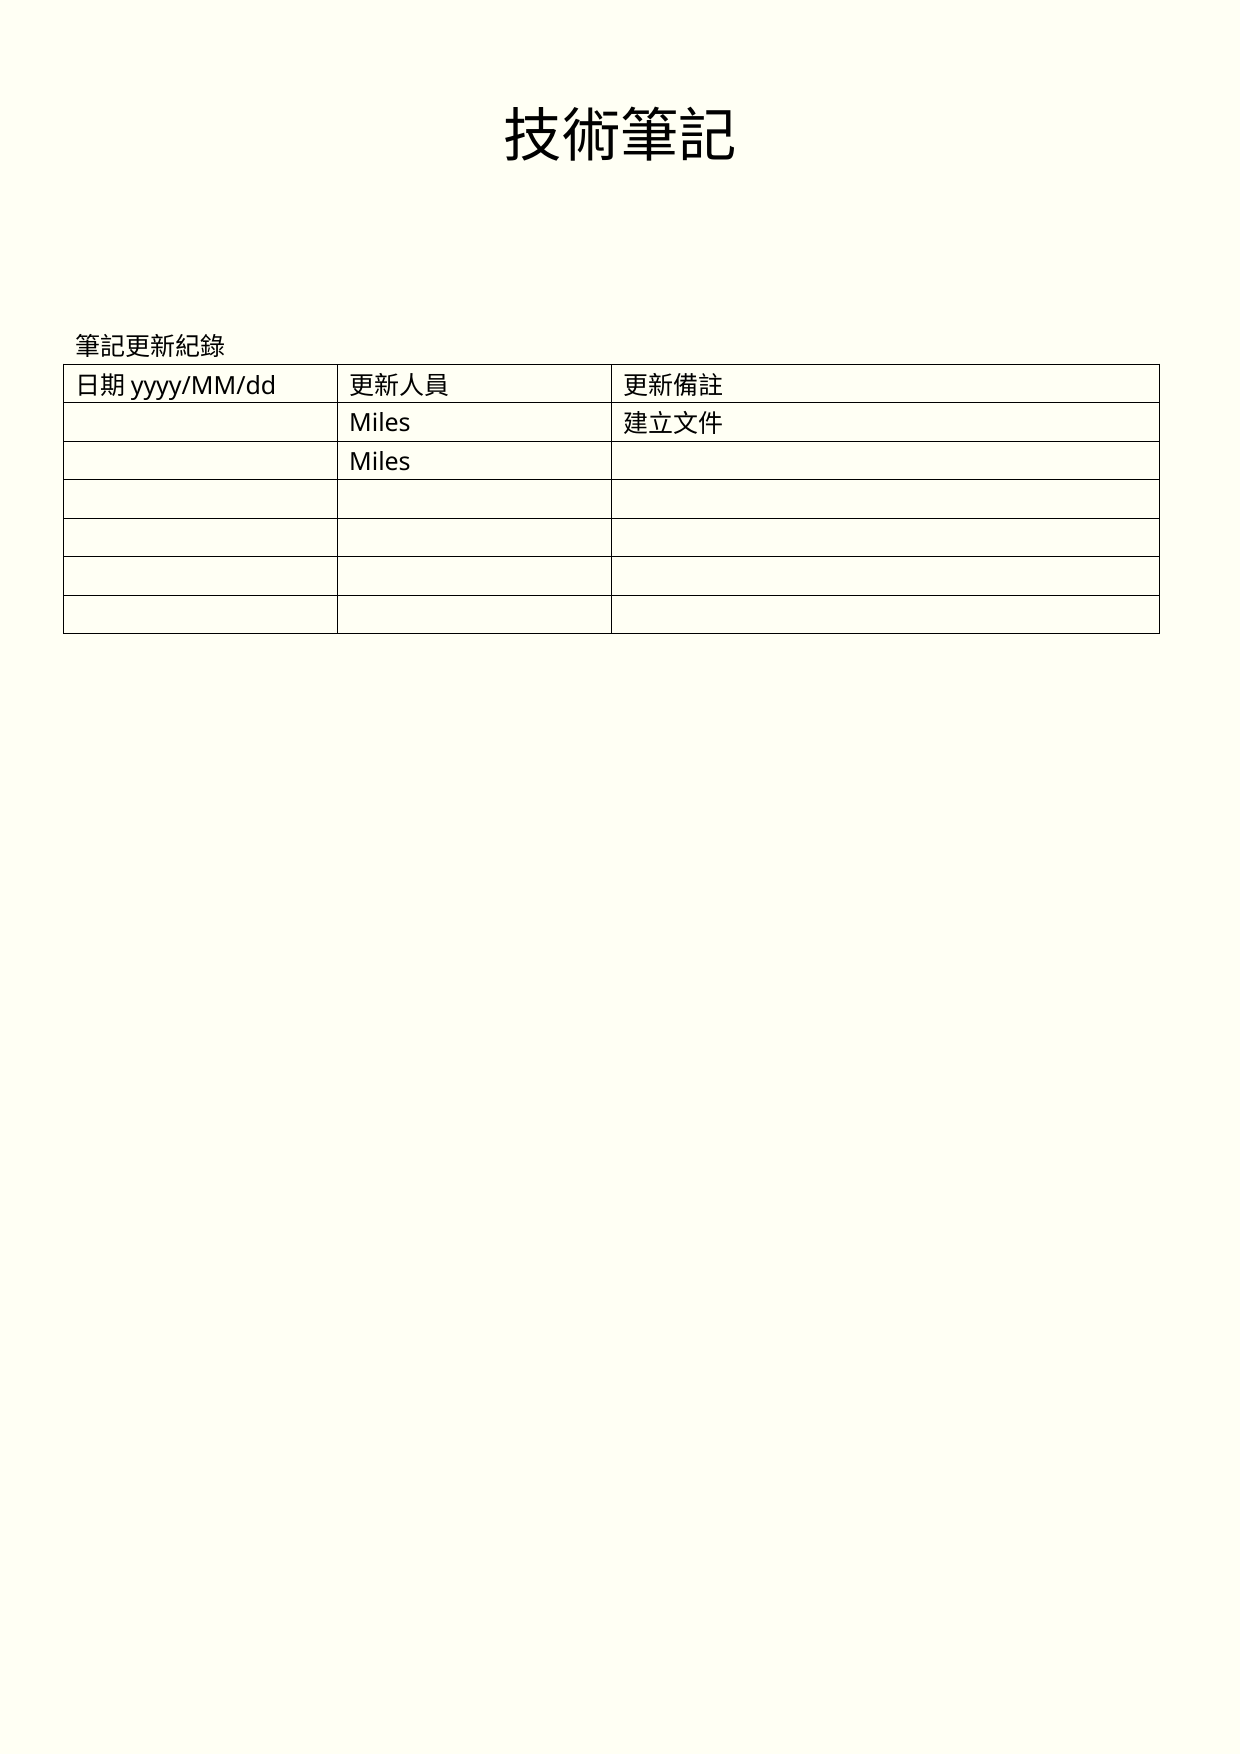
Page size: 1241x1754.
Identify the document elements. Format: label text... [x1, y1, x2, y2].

table_header 日期 yyyy/MM/dd [64, 365, 337, 402]
table_cell Miles [338, 442, 611, 479]
table_cell [612, 442, 1159, 479]
table_cell [612, 596, 1159, 633]
table_cell [64, 519, 337, 556]
table_header 更新人員 [338, 365, 611, 402]
table_cell [338, 519, 611, 556]
table_cell [338, 596, 611, 633]
table_cell Miles [338, 403, 611, 441]
text 筆記更新紀錄 [75, 326, 1165, 363]
table_cell [612, 480, 1159, 518]
table_cell [612, 519, 1159, 556]
table_cell [338, 557, 611, 595]
table_cell [64, 596, 337, 633]
table_cell [338, 480, 611, 518]
table_header 更新備註 [612, 365, 1159, 402]
table_cell [64, 480, 337, 518]
table_cell [612, 557, 1159, 595]
table_cell [64, 442, 337, 479]
table_cell 建立文件 [612, 403, 1159, 441]
table_cell [64, 557, 337, 595]
table_cell [64, 403, 337, 441]
